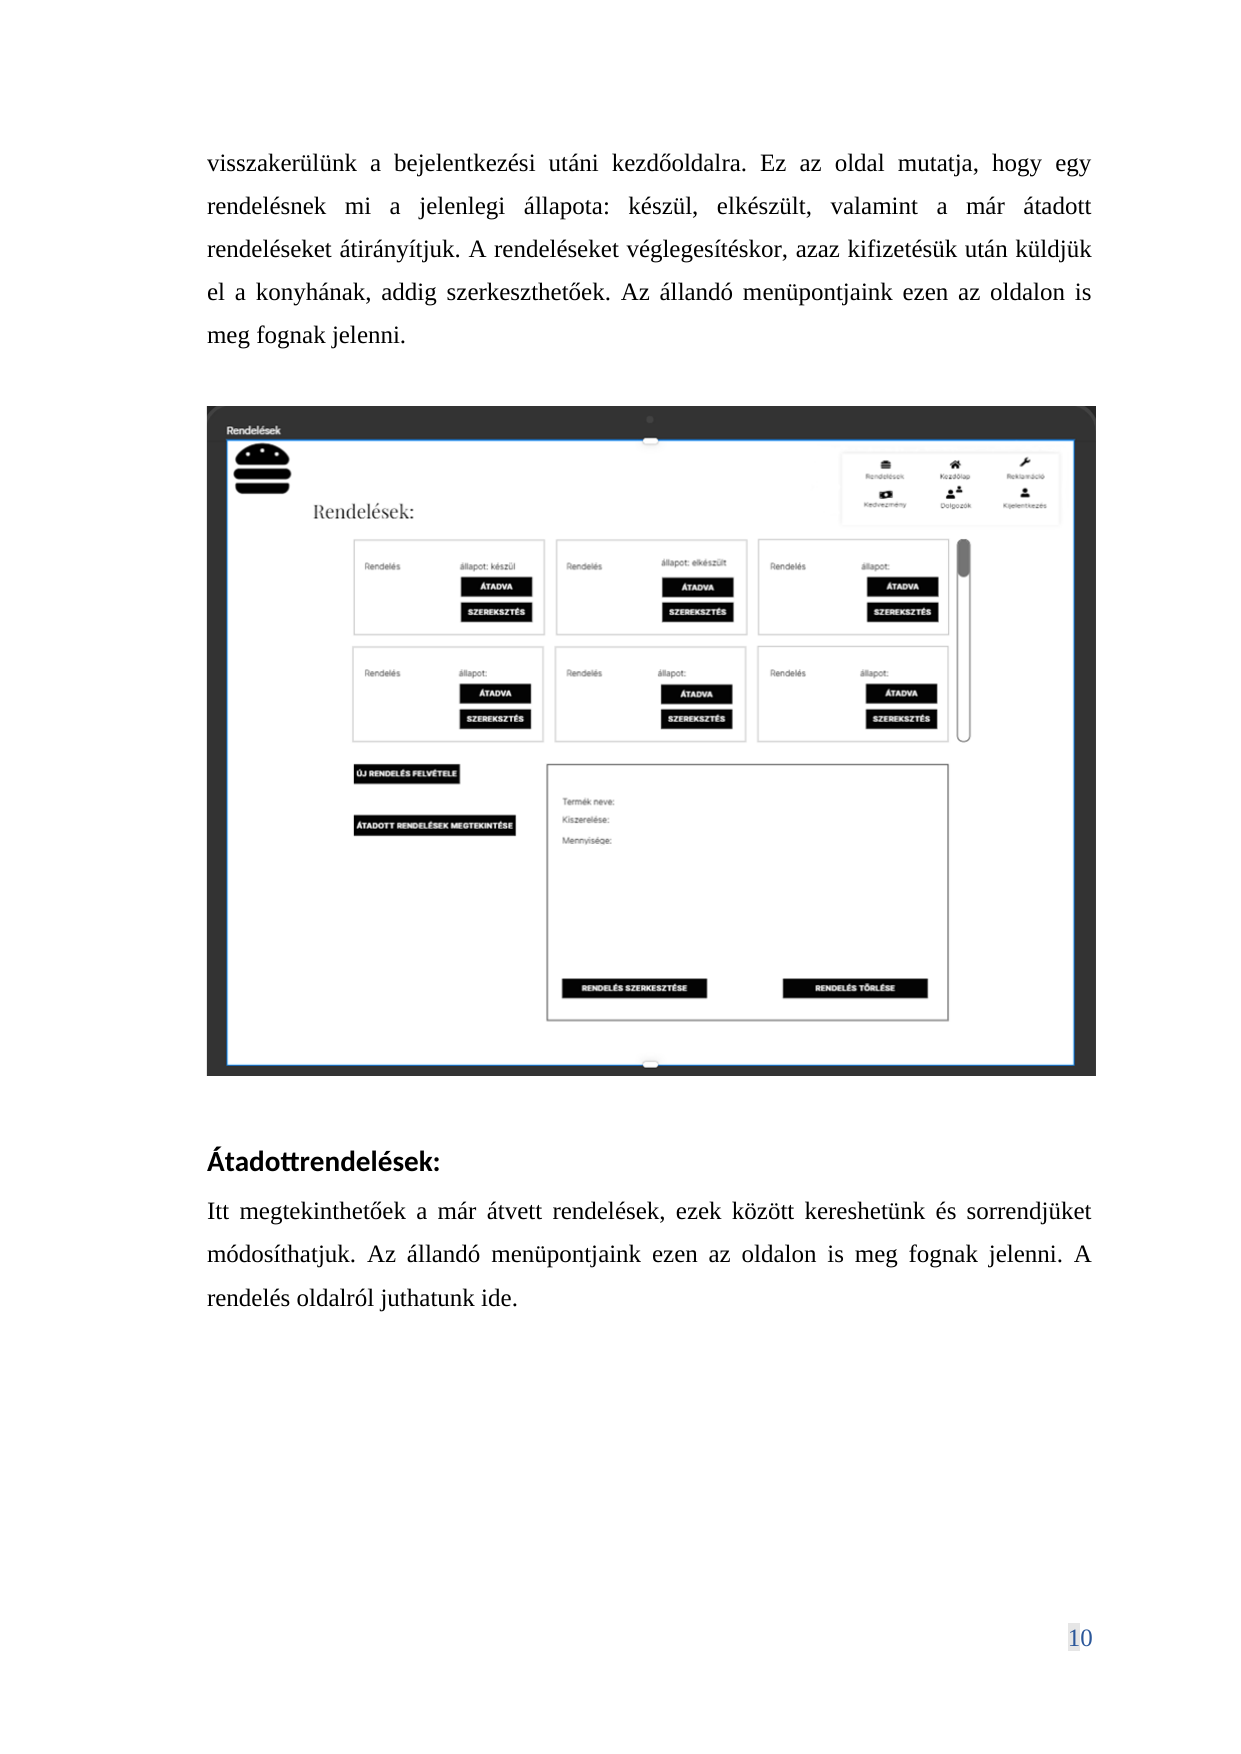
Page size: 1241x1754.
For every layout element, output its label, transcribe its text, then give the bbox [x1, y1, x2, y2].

picture [206, 406, 1096, 1076]
text Itt megtekinthetőek a már átvett rendelések, ezek között kereshetünk és sorrendjüket módosíthatjuk. Az állandó menüpontjaink ezen az oldalon is meg fognak jelenni. A rendelés oldalról juthatunk ide. [207, 1196, 1092, 1311]
text Átadottrendelések: [207, 1143, 1092, 1179]
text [207, 148, 1092, 349]
